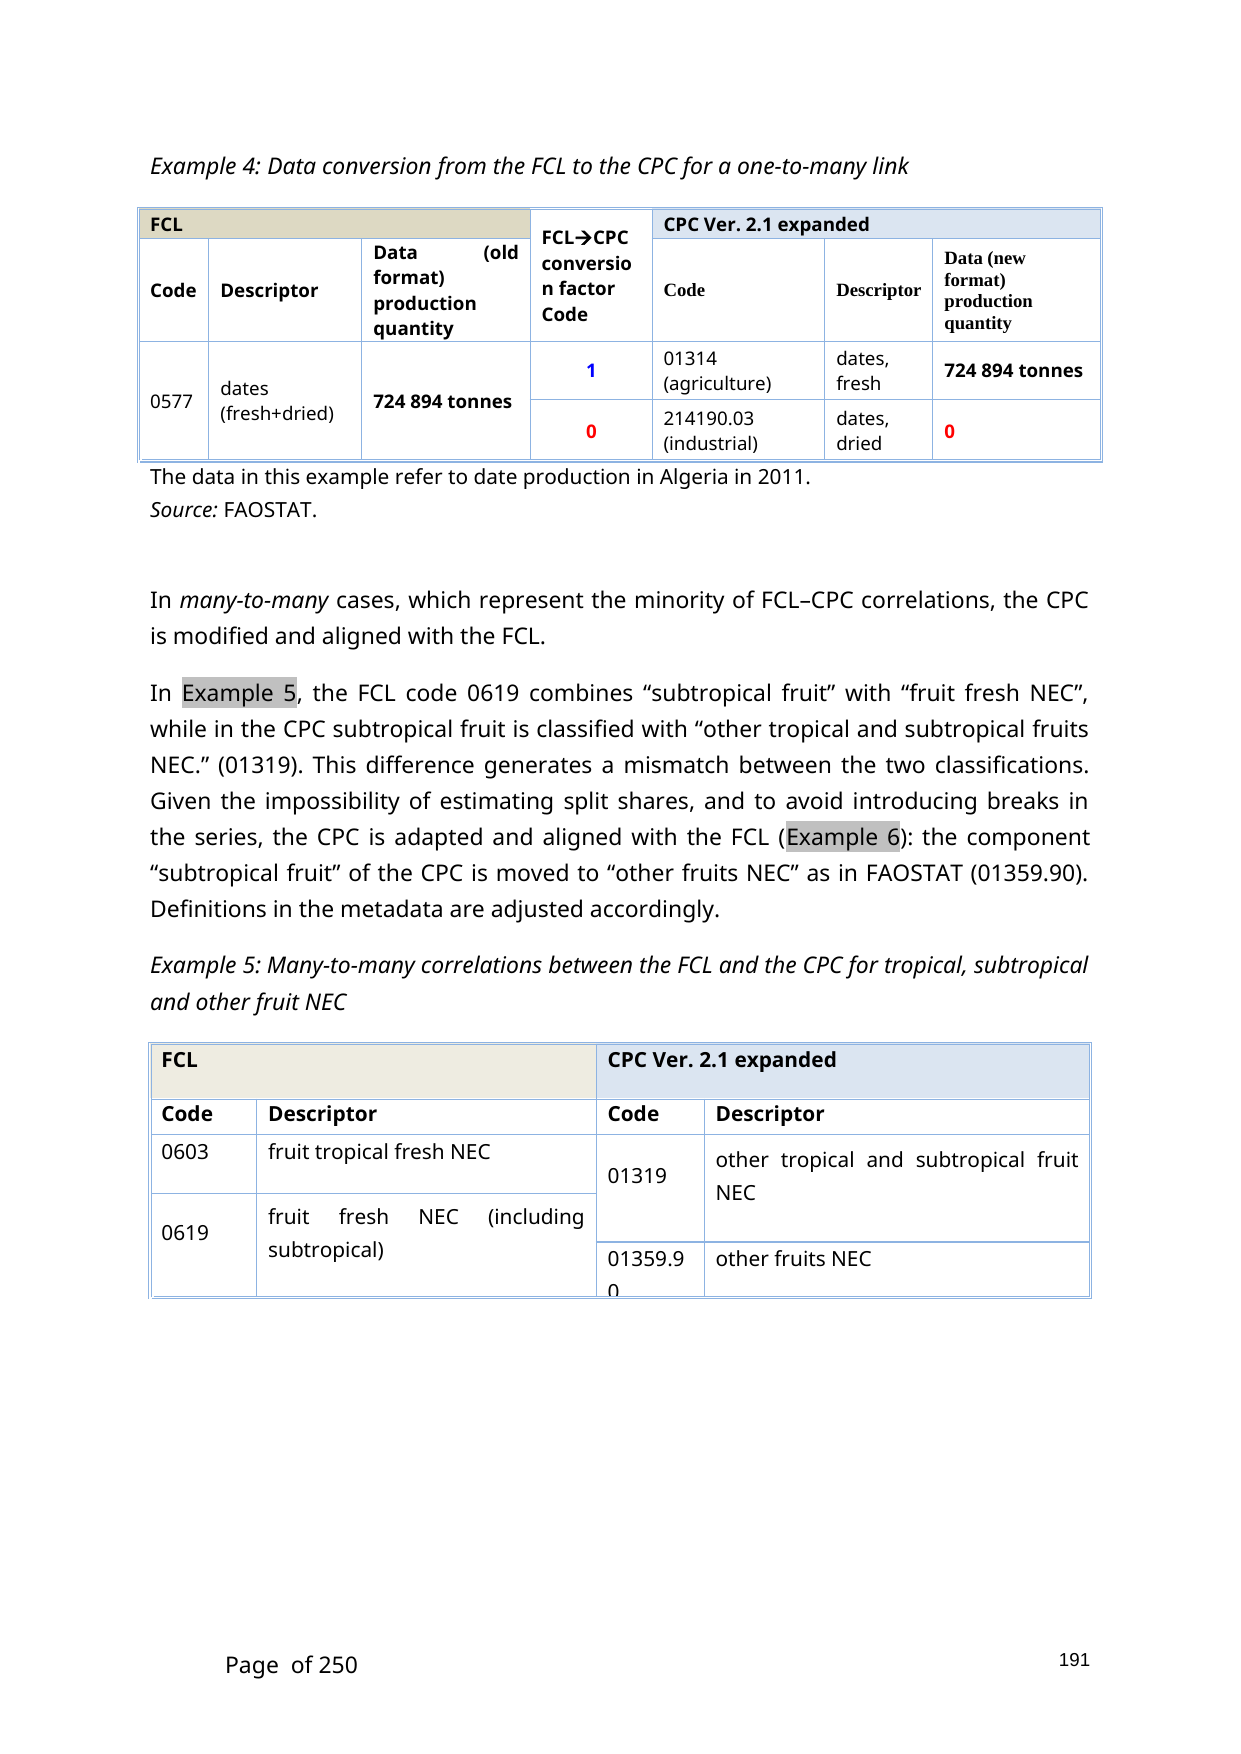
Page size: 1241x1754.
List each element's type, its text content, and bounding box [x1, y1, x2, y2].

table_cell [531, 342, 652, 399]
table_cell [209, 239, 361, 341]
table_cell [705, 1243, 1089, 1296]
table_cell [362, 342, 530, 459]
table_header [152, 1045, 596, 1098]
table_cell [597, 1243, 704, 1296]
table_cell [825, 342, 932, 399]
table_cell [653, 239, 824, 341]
text The data in this example refer to date production in Algeria in 2011. [150, 463, 1090, 491]
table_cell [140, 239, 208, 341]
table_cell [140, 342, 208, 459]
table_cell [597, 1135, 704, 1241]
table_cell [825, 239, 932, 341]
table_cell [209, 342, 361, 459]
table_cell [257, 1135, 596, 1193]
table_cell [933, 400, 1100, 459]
text In Example 5, the FCL code 0619 combines “subtropical fruit” with “fruit fresh NEC”, while in the CPC subtropical fruit is classified with “other tropical and subtropical fruits NEC.” (01319). This difference generates a mismatch between the two classifications. Given the impossibility of estimating split shares, and to avoid introducing breaks in the series, the CPC is adapted and aligned with the FCL (Example 6): the component “subtropical fruit” of the CPC is moved to “other fruits NEC” as in FAOSTAT (01359.90). Definitions in the metadata are adjusted accordingly. [150, 677, 1090, 924]
text Source: FAOSTAT. [150, 495, 1090, 523]
text In many-to-many cases, which represent the minority of FCL–CPC correlations, the CPC is modified and aligned with the FCL. [150, 584, 1090, 652]
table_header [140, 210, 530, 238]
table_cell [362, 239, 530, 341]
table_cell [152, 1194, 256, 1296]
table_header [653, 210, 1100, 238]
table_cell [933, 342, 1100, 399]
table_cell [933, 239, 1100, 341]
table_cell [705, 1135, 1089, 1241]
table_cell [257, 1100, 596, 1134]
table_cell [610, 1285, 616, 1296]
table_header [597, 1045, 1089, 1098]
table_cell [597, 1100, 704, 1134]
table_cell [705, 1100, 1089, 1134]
text Example 5: Many-to-many correlations between the FCL and the CPC for tropical, subtropical and other fruit NEC [150, 949, 1090, 1017]
text Example 4: Data conversion from the FCL to the CPC for a one-to-many link [150, 150, 1090, 181]
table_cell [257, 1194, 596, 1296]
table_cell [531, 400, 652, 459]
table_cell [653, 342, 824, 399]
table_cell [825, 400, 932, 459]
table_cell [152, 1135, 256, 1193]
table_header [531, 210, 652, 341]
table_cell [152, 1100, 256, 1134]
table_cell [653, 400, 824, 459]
